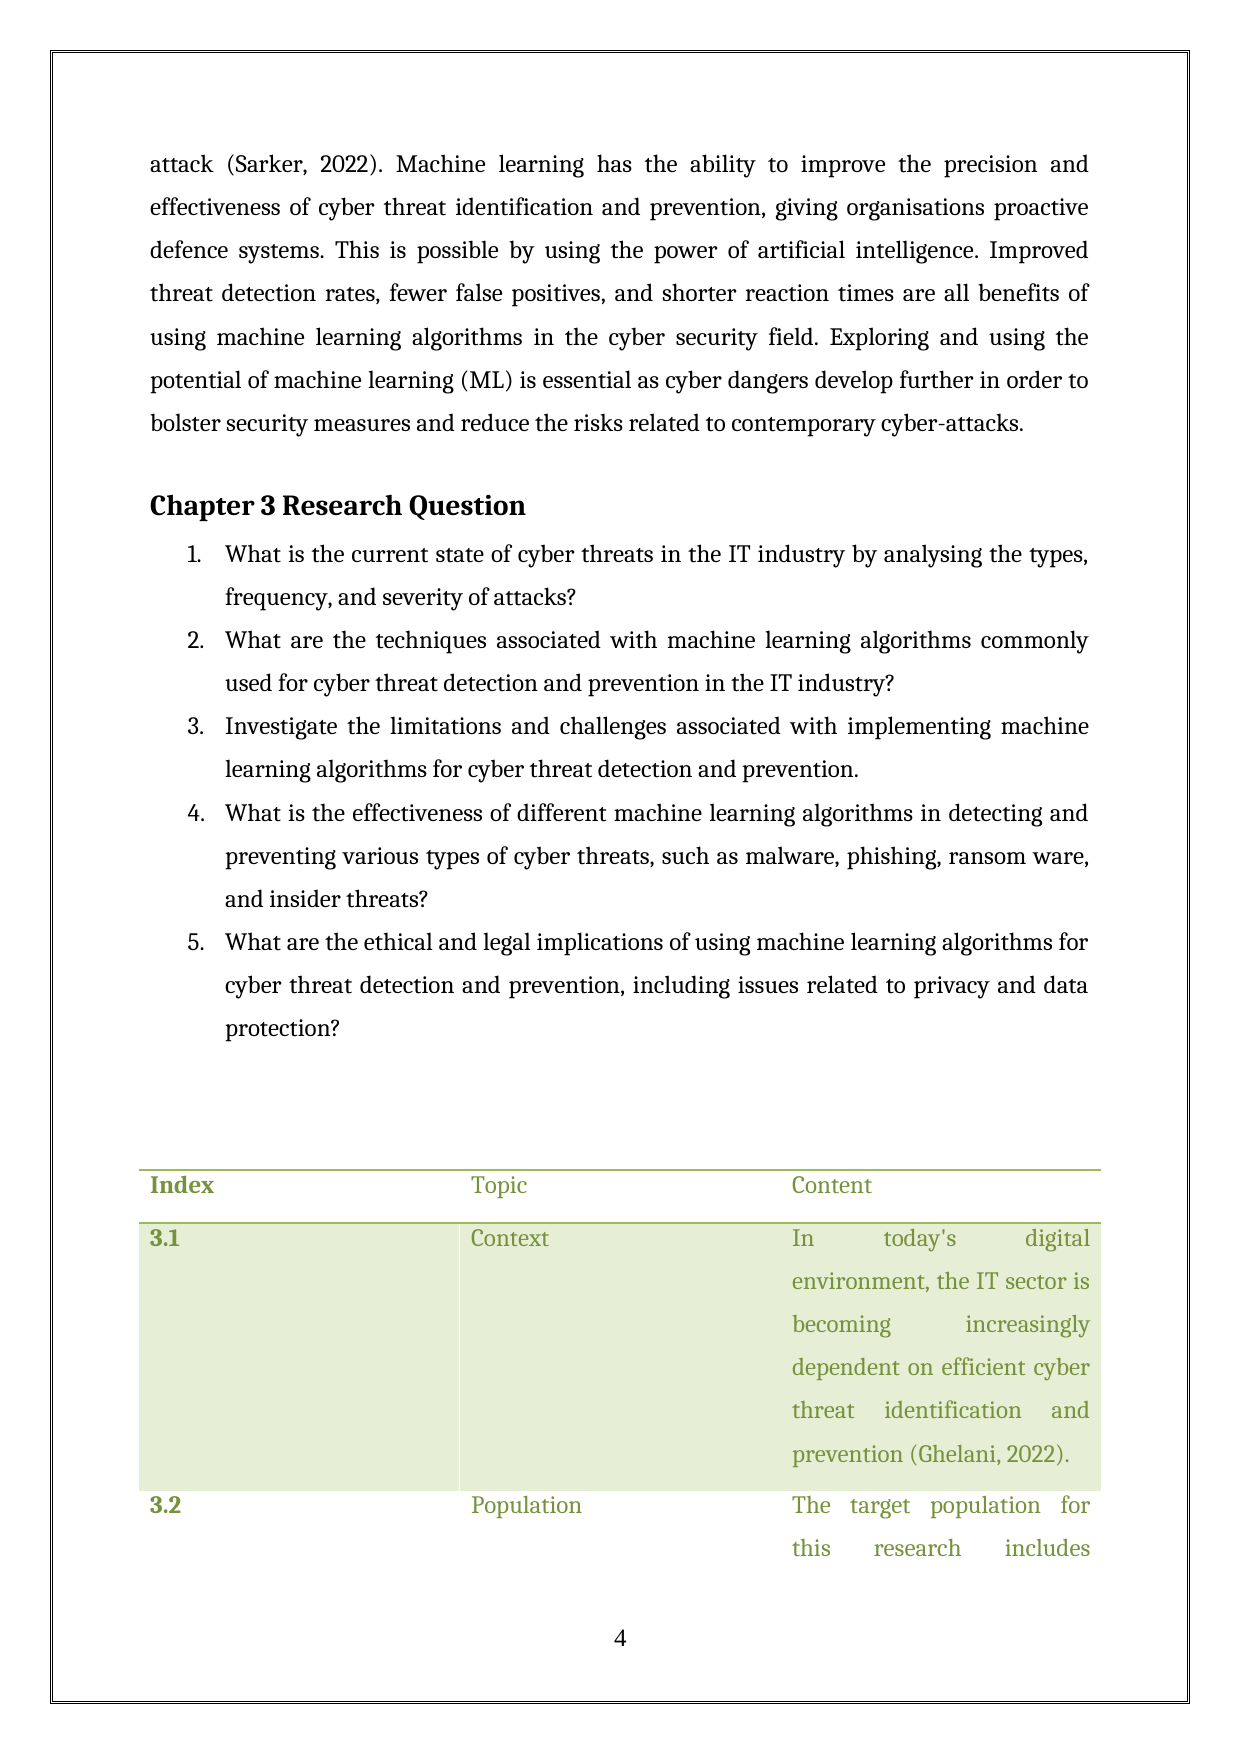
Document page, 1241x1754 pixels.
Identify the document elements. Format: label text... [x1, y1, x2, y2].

subtitle Chapter 3 Research Question [150, 489, 1090, 523]
table_header Topic [460, 1171, 781, 1222]
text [150, 150, 1090, 437]
table_cell Population [460, 1491, 781, 1563]
table_cell 3.2 [139, 1491, 459, 1563]
list What is the effectiveness of different machine learning algorithms in detecting and preventing various types of cyber threats, such as malware, phishing, ransom ware, and insider threats? [187, 798, 1090, 913]
table_cell In today's digital environment, the IT sector is becoming increasingly dependent on efficient cyber threat identification and prevention (Ghelani, 2022). [781, 1224, 1101, 1491]
list What is the current state of cyber threats in the IT industry by analysing the types, frequency, and severity of attacks? [187, 540, 1090, 612]
table_header Content [781, 1171, 1101, 1222]
list What are the ethical and legal implications of using machine learning algorithms for cyber threat detection and prevention, including issues related to privacy and data protection? [187, 928, 1090, 1043]
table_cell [781, 1491, 1101, 1563]
list Investigate the limitations and challenges associated with implementing machine learning algorithms for cyber threat detection and prevention. [187, 712, 1090, 784]
table_header Index [139, 1171, 459, 1222]
list What are the techniques associated with machine learning algorithms commonly used for cyber threat detection and prevention in the IT industry? [187, 626, 1090, 698]
table_cell 3.1 [139, 1224, 459, 1491]
table_cell Context [460, 1224, 781, 1491]
